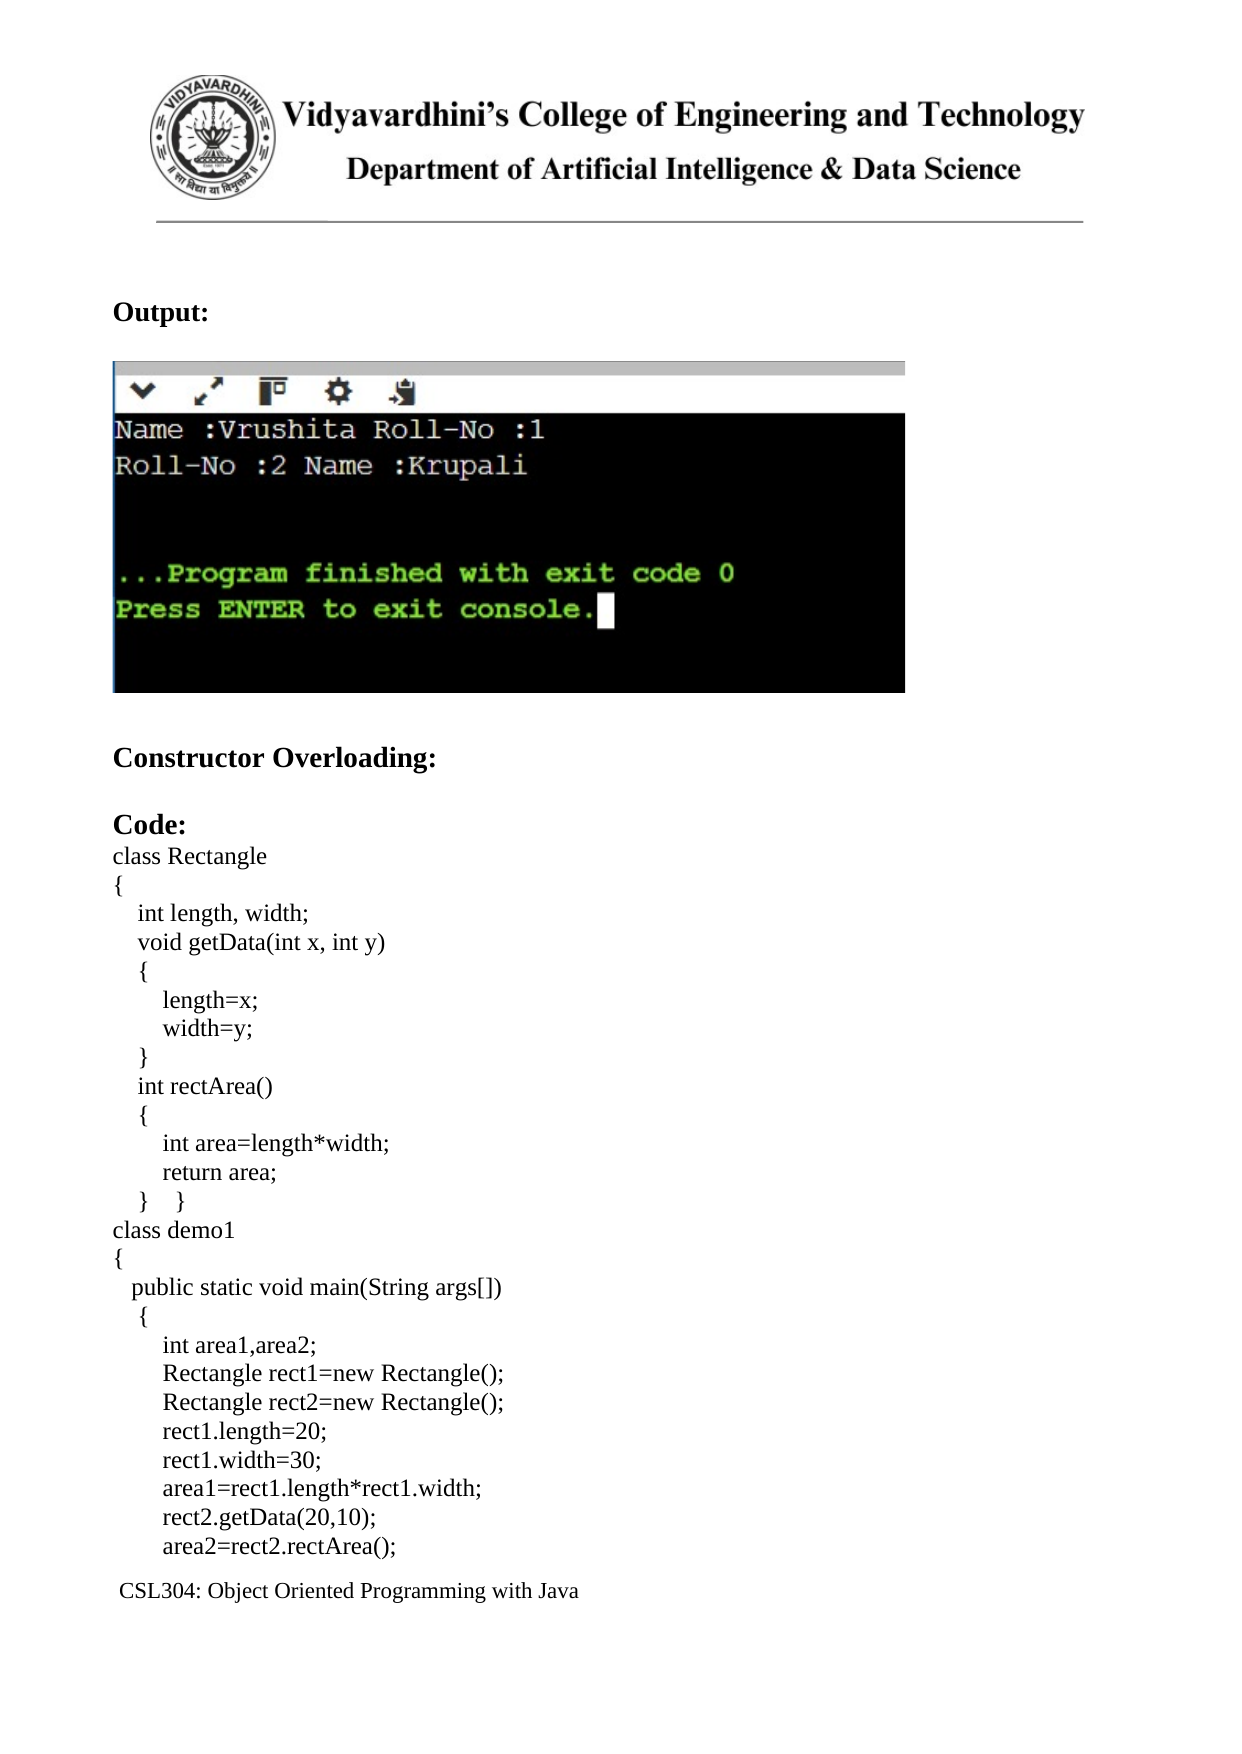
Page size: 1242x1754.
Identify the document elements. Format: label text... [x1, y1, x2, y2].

text area1=rect1.length*rect1.width; [112, 1473, 1164, 1502]
picture [150, 75, 1085, 200]
text } } [112, 1186, 1164, 1215]
text { [112, 1243, 1164, 1272]
text int rectArea() [112, 1071, 1164, 1100]
picture [112, 361, 905, 693]
text Output: [112, 296, 1164, 328]
text return area; [112, 1157, 1164, 1186]
text area2=rect2.rectArea(); [112, 1531, 1164, 1560]
text Code: class Rectangle [112, 807, 1164, 870]
text class demo1 [112, 1215, 1164, 1243]
text Constructor Overloading: [112, 740, 1164, 774]
text int area1,area2; [112, 1330, 1164, 1358]
text { [112, 956, 1164, 985]
text { [112, 870, 1164, 898]
text length=x; [112, 985, 1164, 1013]
text Rectangle rect2=new Rectangle(); rect1.length=20; [112, 1387, 1164, 1445]
text int length, width; [112, 898, 1164, 927]
text { [112, 1301, 1164, 1330]
text Rectangle rect1=new Rectangle(); [112, 1358, 1164, 1387]
text { [112, 1100, 1164, 1128]
text rect1.width=30; [112, 1445, 1164, 1473]
text } [112, 1042, 1164, 1071]
text width=y; [112, 1013, 1164, 1042]
text int area=length*width; [112, 1128, 1164, 1157]
text public static void main(String args[]) [112, 1272, 1164, 1301]
text void getData(int x, int y) [112, 927, 1164, 956]
text rect2.getData(20,10); [112, 1502, 1164, 1531]
